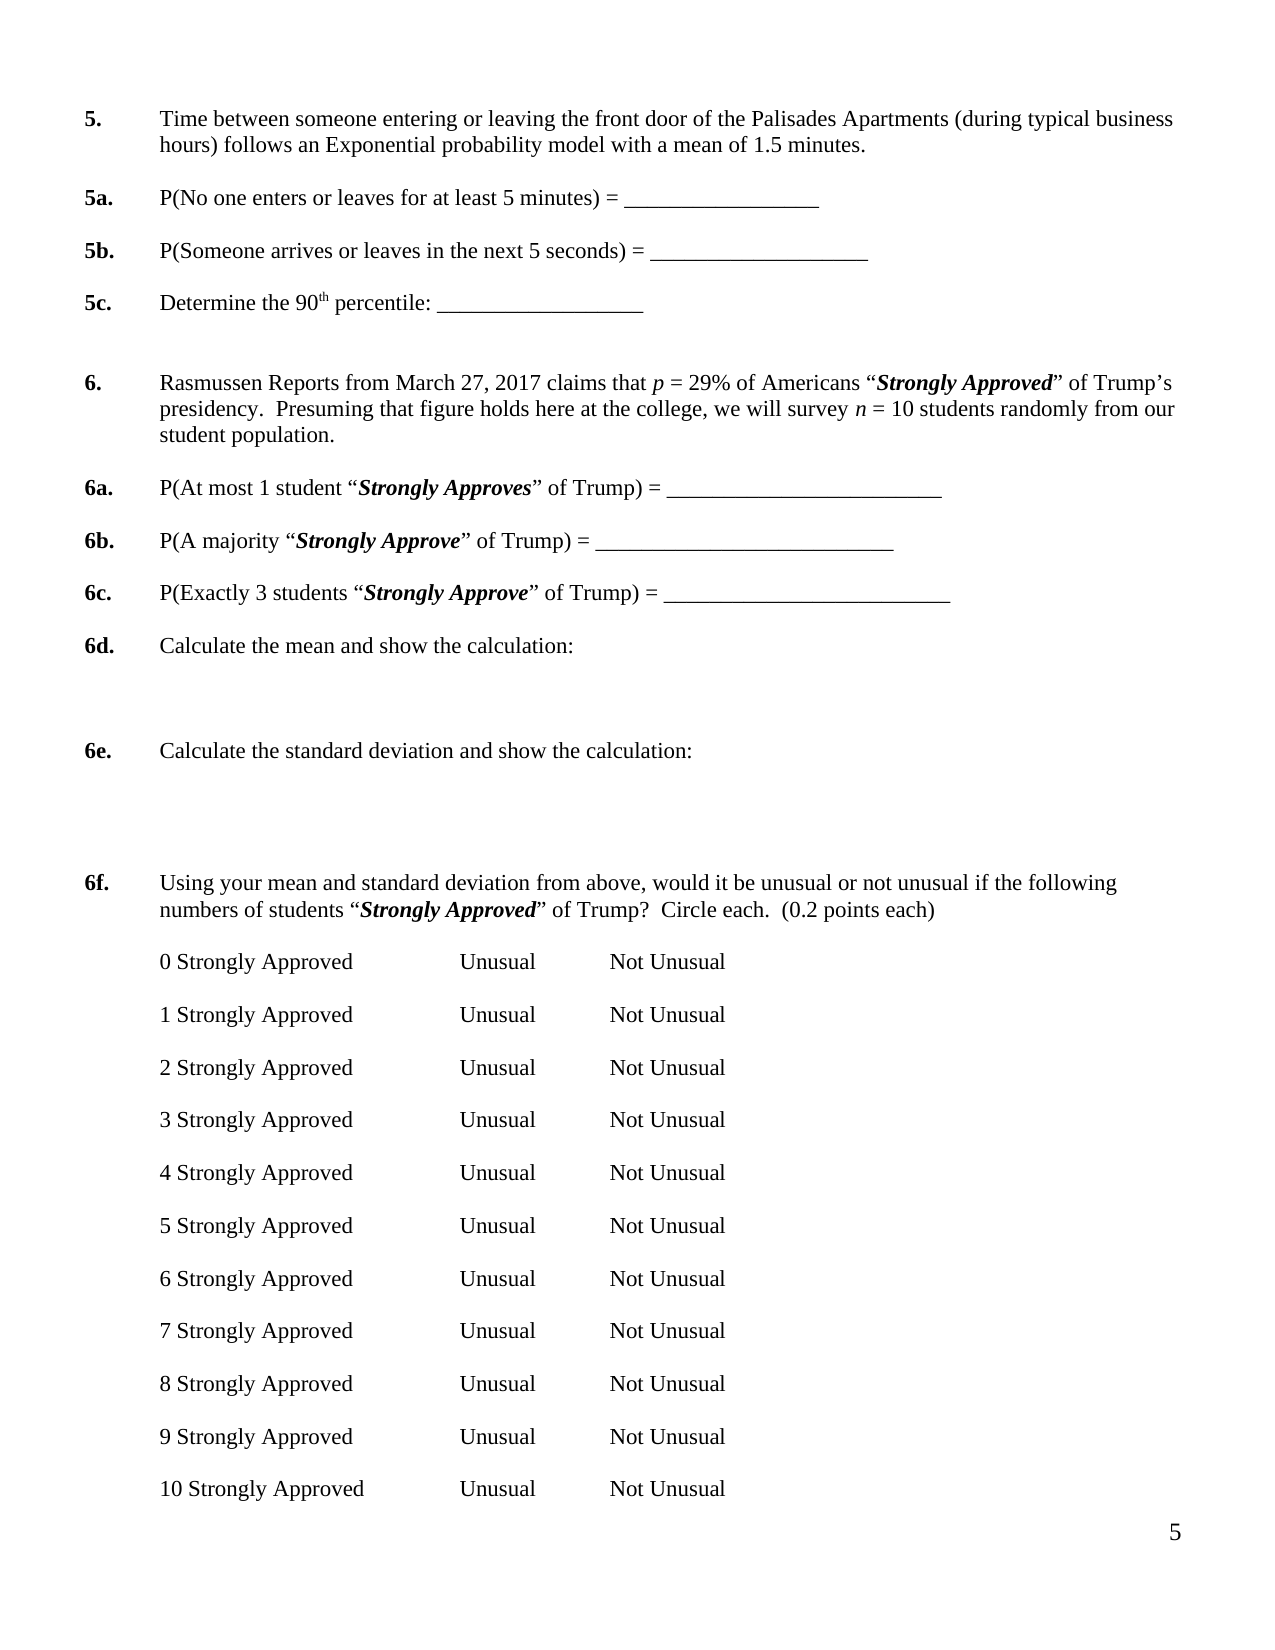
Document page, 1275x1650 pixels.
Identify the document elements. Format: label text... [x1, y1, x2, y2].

text 6c. P(Exactly 3 students “Strongly Approve” of Trump) = _________________________ [84, 579, 1181, 606]
text 5 Strongly Approved Unusual Not Unusual [159, 1212, 1181, 1238]
text 1 Strongly Approved Unusual Not Unusual [84, 1001, 1181, 1027]
text 5. Time between someone entering or leaving the front door of the Palisades Apartments (during typical business hours) follows an Exponential probability model with a mean of 1.5 minutes. [84, 105, 1181, 158]
text 5a. P(No one enters or leaves for at least 5 minutes) = _________________ [84, 184, 1181, 210]
text 2 Strongly Approved Unusual Not Unusual [159, 1054, 1181, 1080]
text 4 Strongly Approved Unusual Not Unusual [159, 1159, 1181, 1186]
text 6d. Calculate the mean and show the calculation: [84, 632, 1181, 658]
text 6a. P(At most 1 student “Strongly Approves” of Trump) = ________________________ [84, 474, 1181, 500]
text 6. Rasmussen Reports from March 27, 2017 claims that p = 29% of Americans “Strongly Approved” of Trump’s presidency. Presuming that figure holds here at the college, we will survey n = 10 students randomly from our student population. [84, 368, 1181, 448]
text 0 Strongly Approved Unusual Not Unusual [84, 948, 1181, 975]
text 8 Strongly Approved Unusual Not Unusual [159, 1370, 1181, 1396]
text 6f. Using your mean and standard deviation from above, would it be unusual or not unusual if the following numbers of students “Strongly Approved” of Trump? Circle each. (0.2 points each) [84, 869, 1181, 922]
text 3 Strongly Approved Unusual Not Unusual [159, 1106, 1181, 1133]
text 7 Strongly Approved Unusual Not Unusual [159, 1317, 1181, 1344]
text 10 Strongly Approved Unusual Not Unusual [159, 1475, 1181, 1502]
text 6 Strongly Approved Unusual Not Unusual [159, 1264, 1181, 1291]
text 5c. Determine the 90th percentile: __________________ [84, 289, 1181, 316]
text 9 Strongly Approved Unusual Not Unusual [159, 1423, 1181, 1449]
text 5b. P(Someone arrives or leaves in the next 5 seconds) = ___________________ [84, 237, 1181, 263]
text 6e. Calculate the standard deviation and show the calculation: [84, 737, 1181, 764]
text 6b. P(A majority “Strongly Approve” of Trump) = __________________________ [84, 527, 1181, 553]
